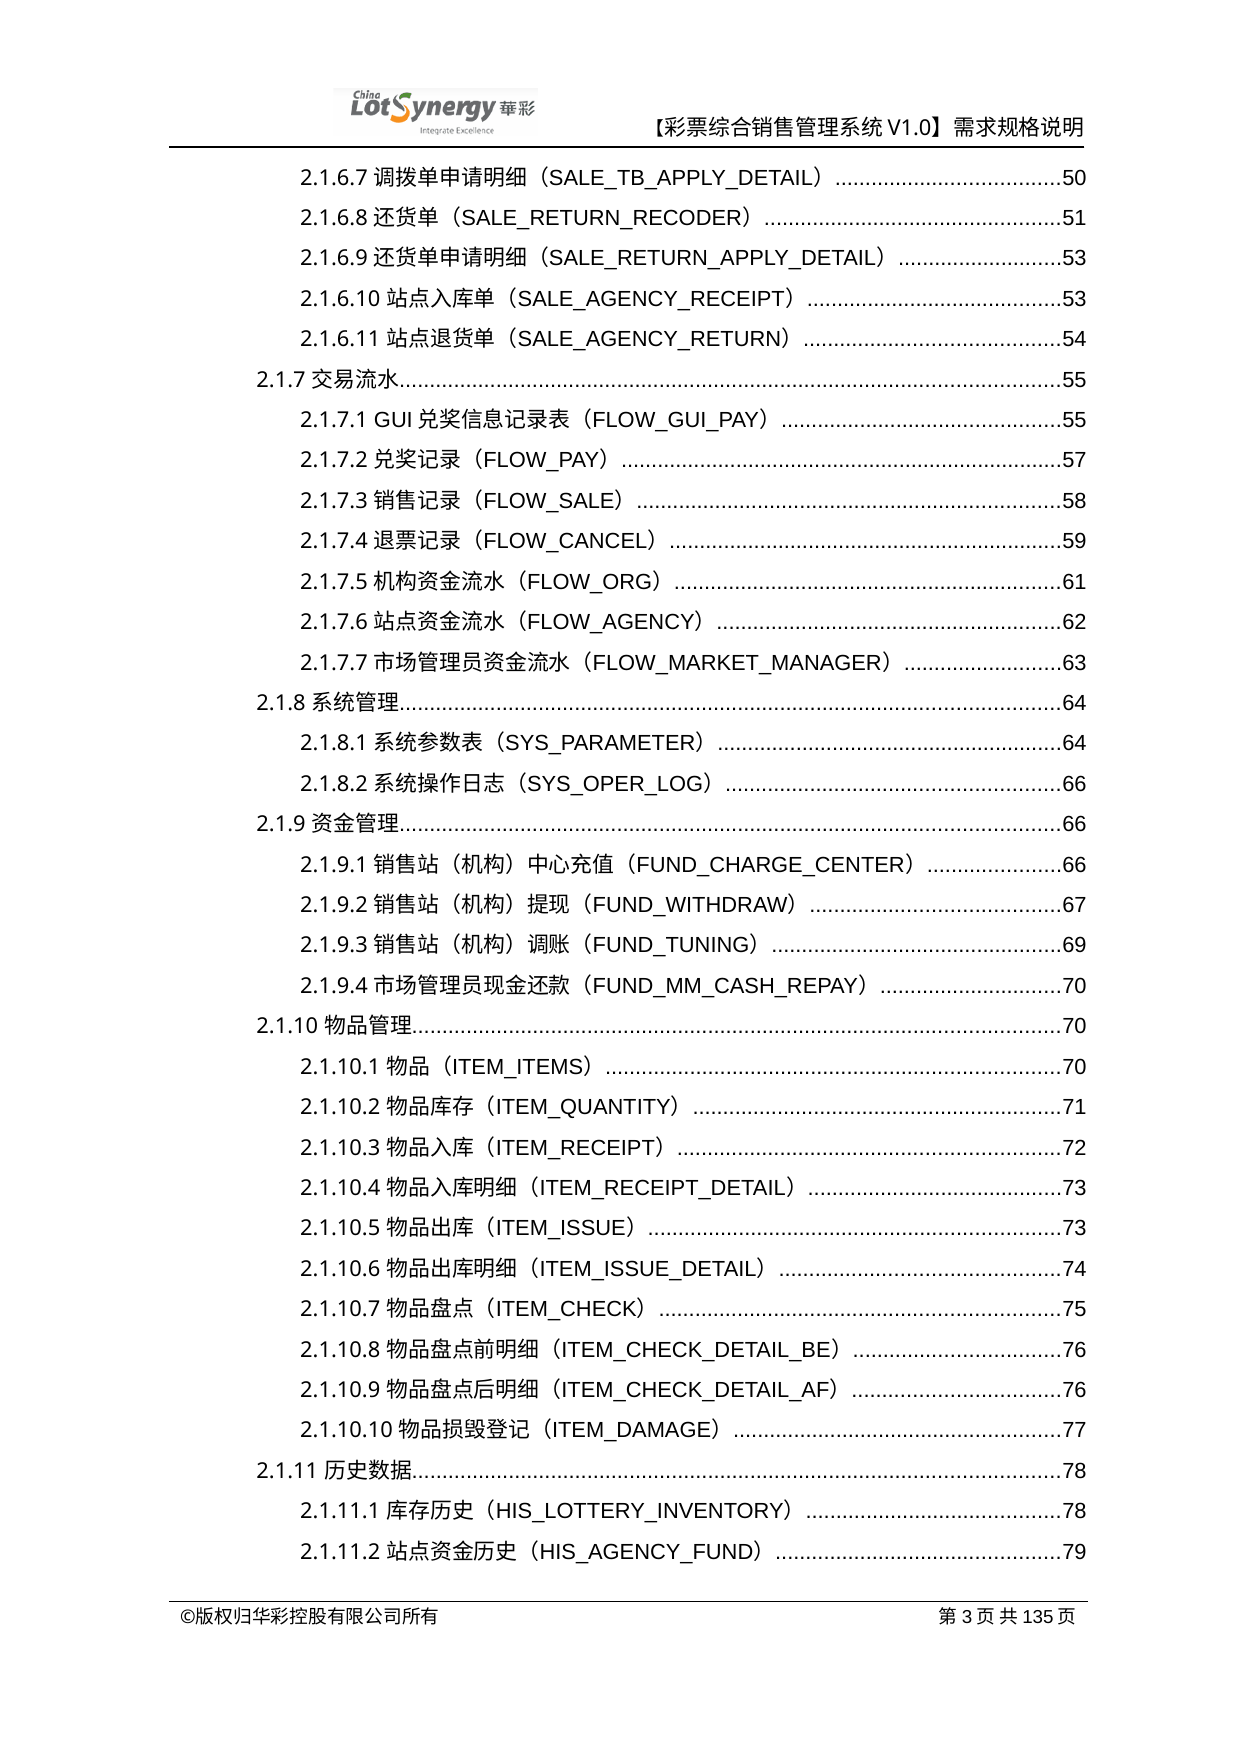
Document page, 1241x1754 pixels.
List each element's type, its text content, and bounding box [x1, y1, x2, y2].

text 2.1.6.9 还货单申请明细（SALE_RETURN_APPLY_DETAIL） 53 [300, 240, 1087, 273]
text 2.1.9 资金管理 66 [256, 806, 1087, 838]
text 2.1.11 历史数据 78 [256, 1453, 1087, 1485]
picture [333, 88, 538, 136]
text 2.1.10.3 物品入库（ITEM_RECEIPT） 72 [300, 1129, 1087, 1162]
text 2.1.8.2 系统操作日志（SYS_OPER_LOG） 66 [300, 766, 1087, 798]
text 2.1.10.2 物品库存（ITEM_QUANTITY） 71 [300, 1089, 1087, 1121]
text 2.1.7 交易流水 55 [256, 361, 1087, 394]
text 2.1.7.4 退票记录（FLOW_CANCEL） 59 [300, 523, 1087, 556]
text 2.1.7.5 机构资金流水（FLOW_ORG） 61 [300, 563, 1087, 596]
text 2.1.9.4 市场管理员现金还款（FUND_MM_CASH_REPAY） 70 [300, 968, 1087, 1000]
text 2.1.11.1 库存历史（HIS_LOTTERY_INVENTORY） 78 [300, 1493, 1087, 1526]
text 2.1.10.7 物品盘点（ITEM_CHECK） 75 [300, 1291, 1087, 1323]
text 2.1.7.2 兑奖记录（FLOW_PAY） 57 [300, 442, 1087, 475]
text 2.1.6.10 站点入库单（SALE_AGENCY_RECEIPT） 53 [300, 281, 1087, 313]
text 2.1.10 物品管理 70 [256, 1008, 1087, 1041]
text 2.1.10.4 物品入库明细（ITEM_RECEIPT_DETAIL） 73 [300, 1170, 1087, 1202]
text 2.1.10.8 物品盘点前明细（ITEM_CHECK_DETAIL_BE） 76 [300, 1331, 1087, 1364]
text 2.1.10.10 物品损毁登记（ITEM_DAMAGE） 77 [300, 1412, 1087, 1445]
text 2.1.9.1 销售站（机构）中心充值（FUND_CHARGE_CENTER） 66 [300, 846, 1087, 879]
text 2.1.10.6 物品出库明细（ITEM_ISSUE_DETAIL） 74 [300, 1251, 1087, 1283]
text 2.1.11.2 站点资金历史（HIS_AGENCY_FUND） 79 [300, 1533, 1087, 1566]
text 2.1.9.2 销售站（机构）提现（FUND_WITHDRAW） 67 [300, 887, 1087, 919]
text 2.1.7.6 站点资金流水（FLOW_AGENCY） 62 [300, 604, 1087, 636]
text 2.1.10.9 物品盘点后明细（ITEM_CHECK_DETAIL_AF） 76 [300, 1372, 1087, 1404]
text 2.1.7.7 市场管理员资金流水（FLOW_MARKET_MANAGER） 63 [300, 644, 1087, 677]
text 2.1.6.11 站点退货单（SALE_AGENCY_RETURN） 54 [300, 321, 1087, 353]
text 2.1.10.1 物品（ITEM_ITEMS） 70 [300, 1048, 1087, 1081]
text 2.1.6.7 调拨单申请明细（SALE_TB_APPLY_DETAIL） 50 [300, 159, 1087, 192]
text 2.1.6.8 还货单（SALE_RETURN_RECODER） 51 [300, 200, 1087, 232]
text 2.1.8 系统管理 64 [256, 685, 1087, 717]
text 2.1.8.1 系统参数表（SYS_PARAMETER） 64 [300, 725, 1087, 758]
text 2.1.9.3 销售站（机构）调账（FUND_TUNING） 69 [300, 927, 1087, 960]
text 2.1.10.5 物品出库（ITEM_ISSUE） 73 [300, 1210, 1087, 1243]
text 2.1.7.1 GUI兑奖信息记录表（FLOW_GUI_PAY） 55 [300, 402, 1087, 434]
text 2.1.7.3 销售记录（FLOW_SALE） 58 [300, 483, 1087, 515]
